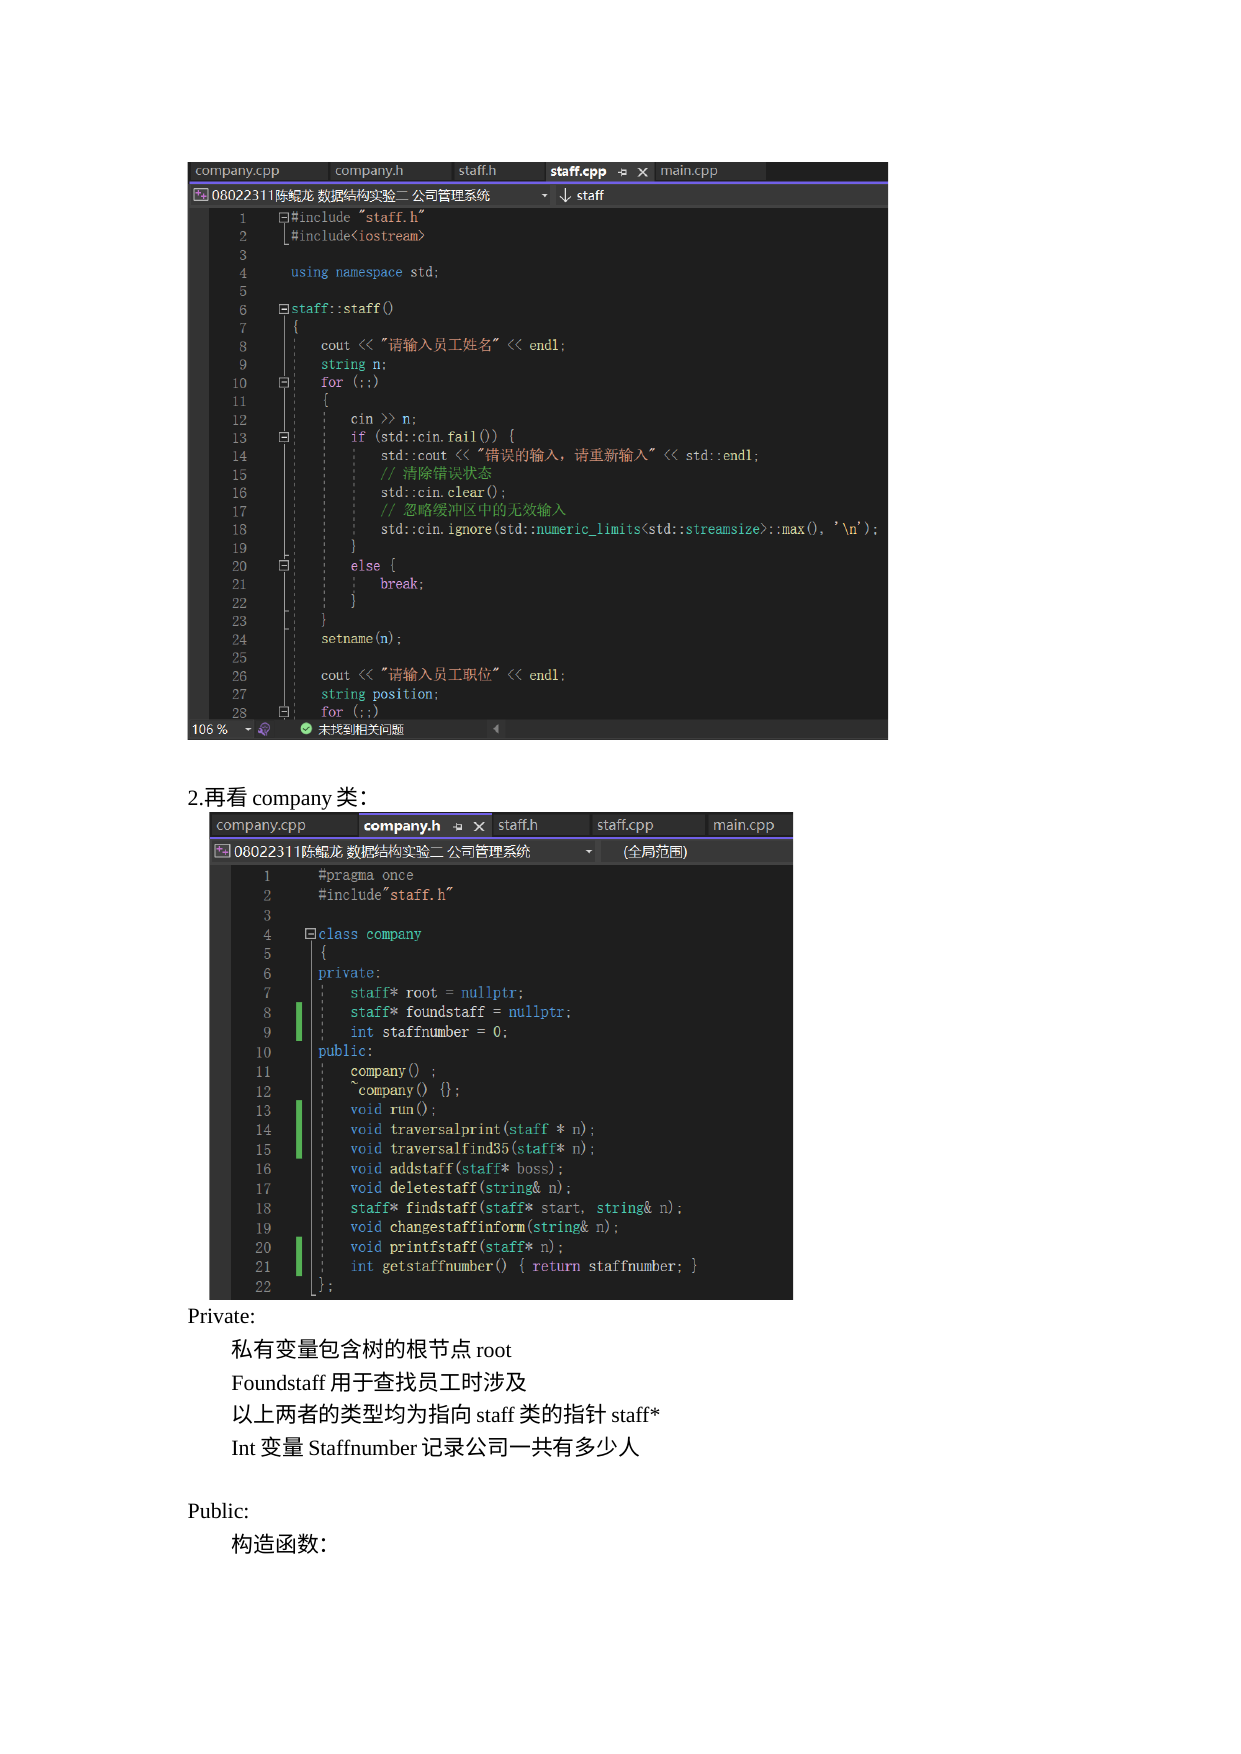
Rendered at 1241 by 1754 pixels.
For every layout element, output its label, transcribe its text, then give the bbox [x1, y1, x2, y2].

list Private: [187, 1299, 1053, 1332]
picture [209, 812, 794, 1300]
list Public: [187, 1494, 1053, 1527]
list Foundstaff用于查找员工时涉及 [187, 1364, 1053, 1397]
list 以上两者的类型均为指向staff类的指针staff* [187, 1397, 1053, 1429]
list Int变量Staffnumber记录公司一共有多少人 [187, 1429, 1053, 1462]
list 构造函数： [187, 1527, 1053, 1559]
list 2.再看company类： [187, 779, 1053, 812]
picture [187, 162, 889, 740]
list 私有变量包含树的根节点root [187, 1332, 1053, 1364]
